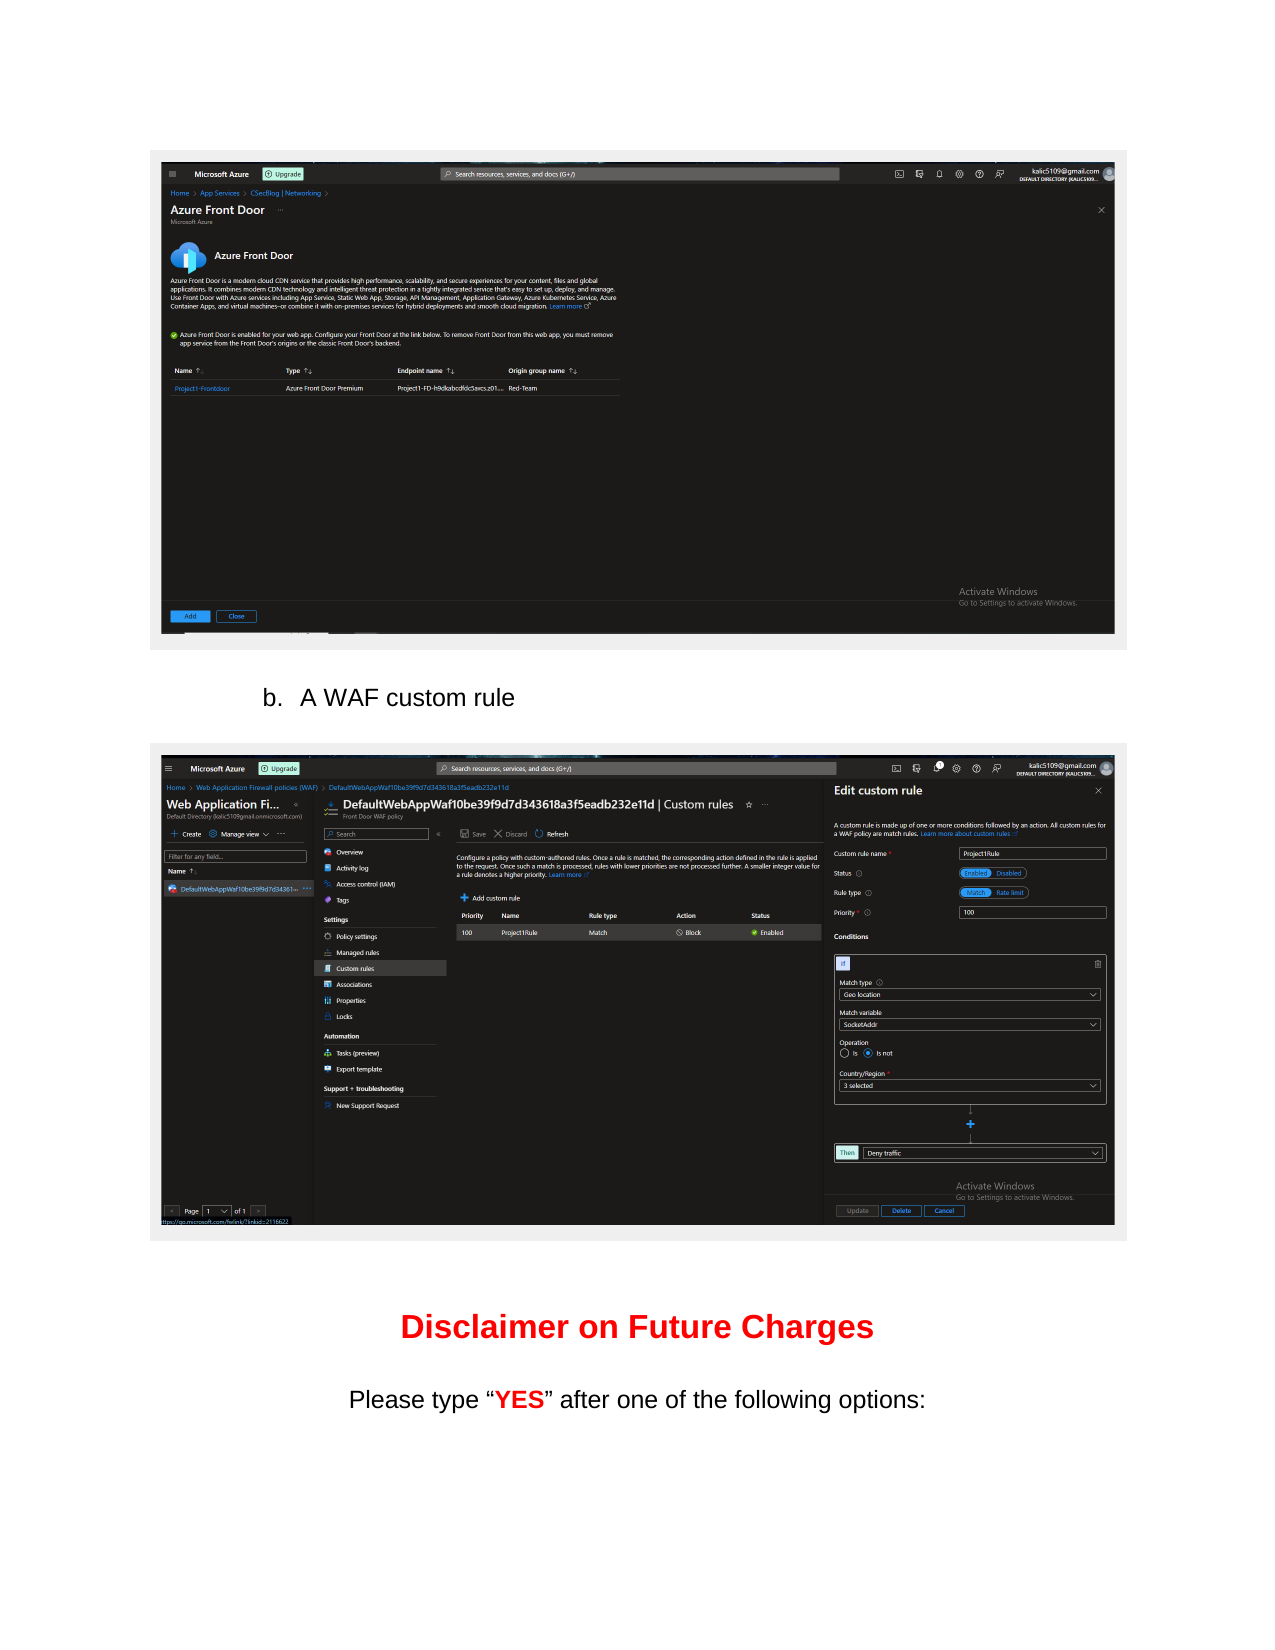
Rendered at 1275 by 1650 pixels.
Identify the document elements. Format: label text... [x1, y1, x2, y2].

list A WAF custom rule [262, 683, 1125, 712]
picture [161, 755, 1115, 1225]
table_header [152, 152, 1125, 648]
subtitle Disclaimer on Future Charges [150, 1307, 1125, 1346]
text Please type “YES” after one of the following options: [150, 1384, 1125, 1413]
picture [161, 162, 1115, 634]
table_header [152, 745, 1125, 1239]
